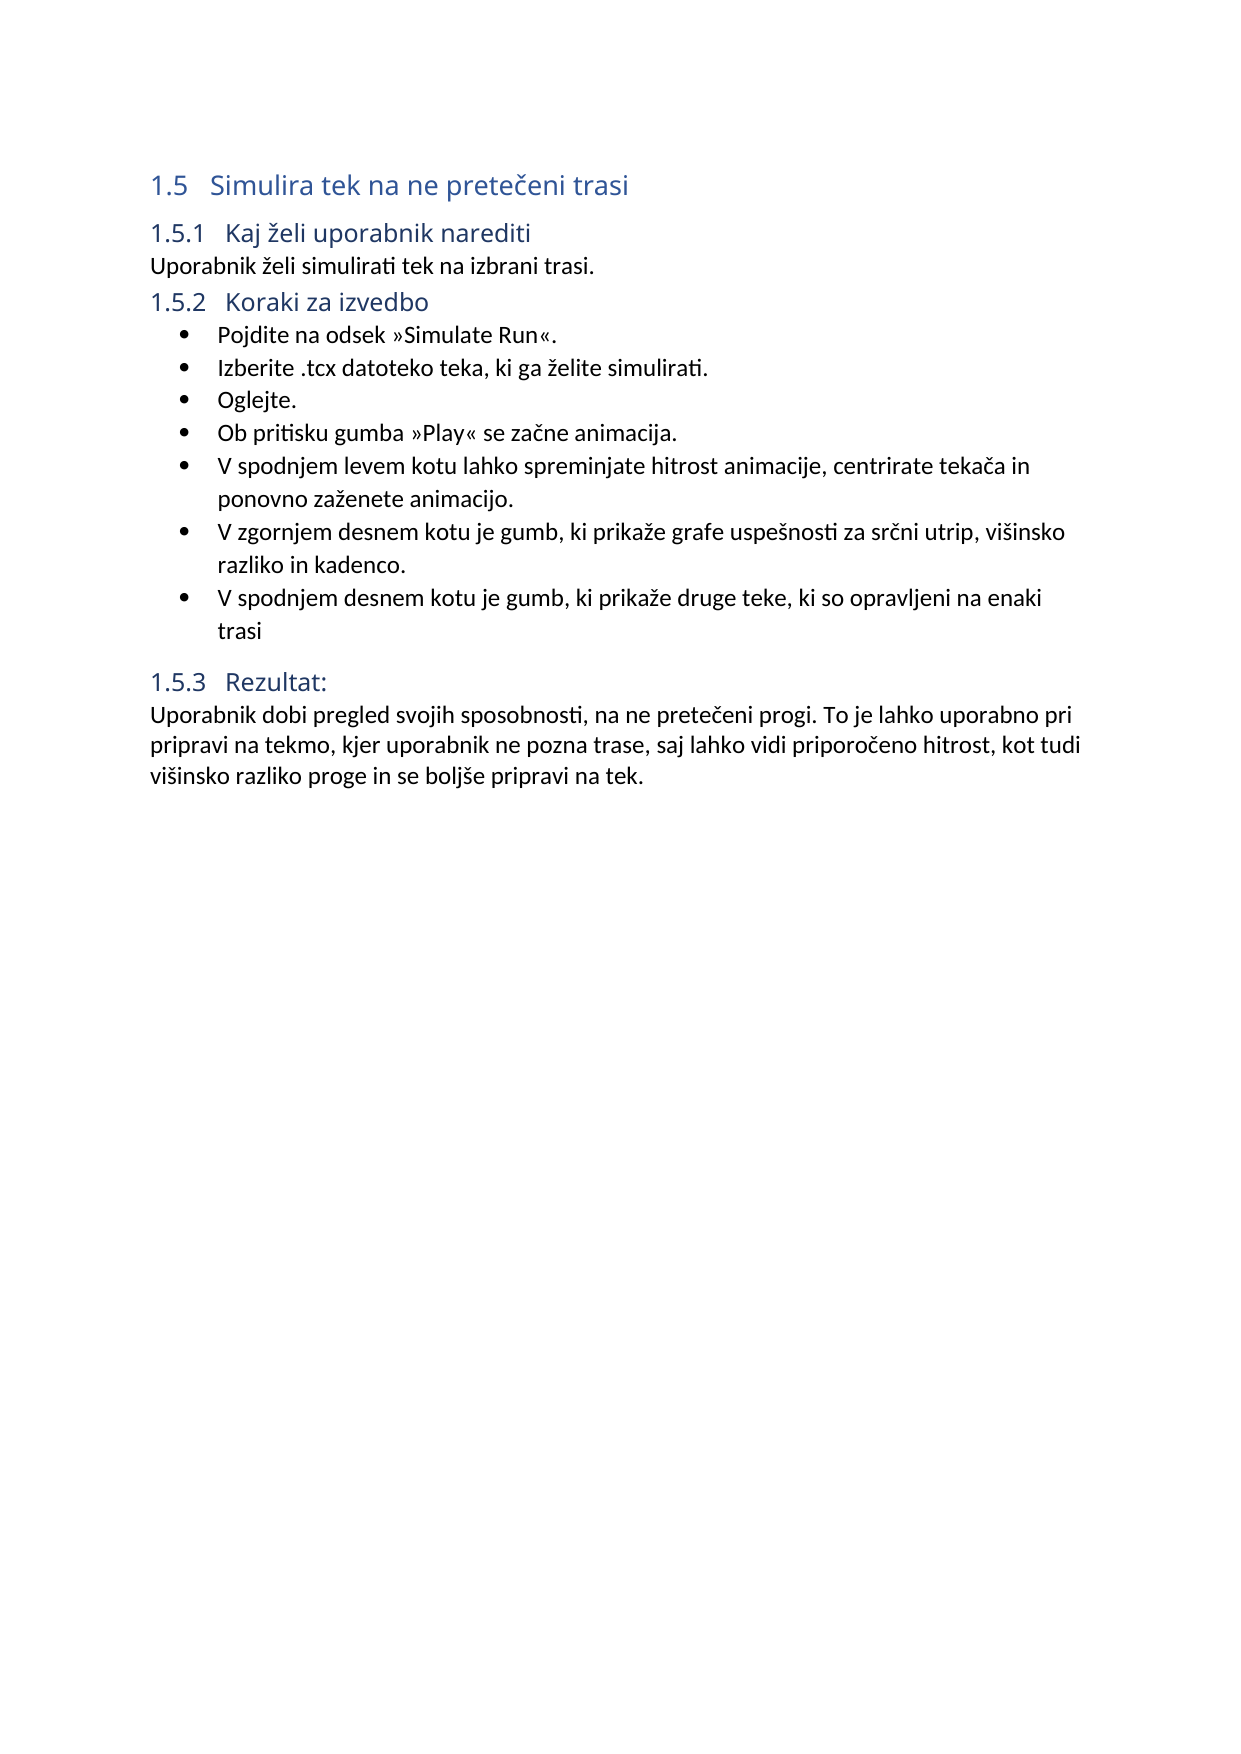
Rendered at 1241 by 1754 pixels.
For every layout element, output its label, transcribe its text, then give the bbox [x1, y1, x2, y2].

list Pojdite na odsek »Simulate Run«. [180, 319, 1090, 349]
subtitle Rezultat: [150, 665, 1090, 699]
list V spodnjem levem kotu lahko spreminjate hitrost animacije, centrirate tekača in ponovno zaženete animacijo. [180, 451, 1090, 514]
list Ob pritisku gumba »Play« se začne animacija. [180, 418, 1090, 448]
list V spodnjem desnem kotu je gumb, ki prikaže druge teke, ki so opravljeni na enaki trasi [180, 582, 1090, 646]
list Izberite .tcx datoteko teka, ki ga želite simulirati. [180, 352, 1090, 382]
text Uporabnik želi simulirati tek na izbrani trasi. [150, 250, 1090, 281]
subtitle Koraki za izvedbo [150, 285, 1090, 319]
list V zgornjem desnem kotu je gumb, ki prikaže grafe uspešnosti za srčni utrip, višinsko razliko in kadenco. [180, 516, 1090, 580]
text Uporabnik dobi pregled svojih sposobnosti, na ne pretečeni progi. To je lahko uporabno pri pripravi na tekmo, kjer uporabnik ne pozna trase, saj lahko vidi priporočeno hitrost, kot tudi višinsko razliko proge in se boljše pripravi na tek. [150, 699, 1090, 790]
subtitle Kaj želi uporabnik narediti [150, 216, 1090, 250]
subtitle Simulira tek na ne pretečeni trasi [150, 167, 1090, 203]
list Oglejte. [180, 385, 1090, 415]
